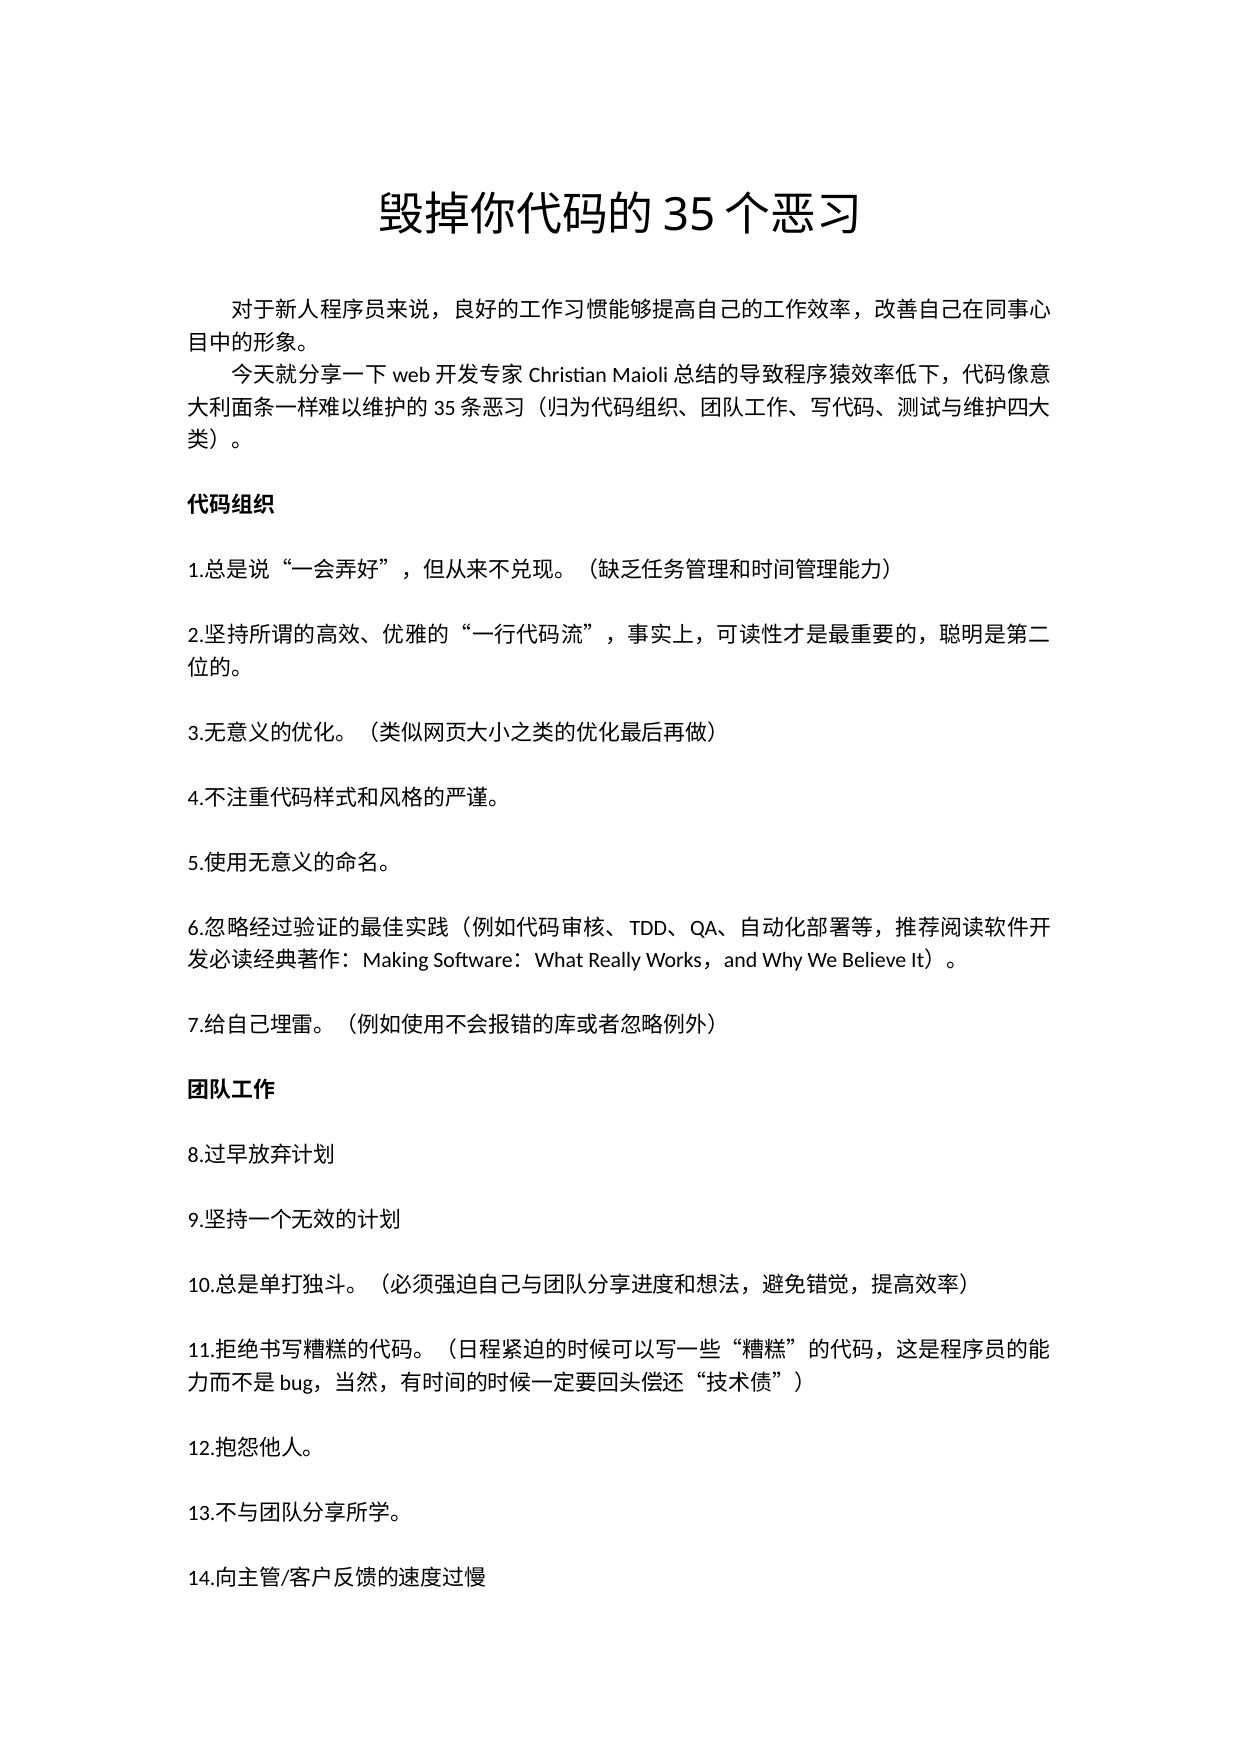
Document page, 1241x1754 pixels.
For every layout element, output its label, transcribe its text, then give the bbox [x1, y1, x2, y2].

text 3.无意义的优化。（类似网页大小之类的优化最后再做） [187, 714, 1053, 747]
text 11.拒绝书写糟糕的代码。（日程紧迫的时候可以写一些“糟糕”的代码，这是程序员的能力而不是bug，当然，有时间的时候一定要回头偿还“技术债”） [187, 1332, 1053, 1397]
text 5.使用无意义的命名。 [187, 844, 1053, 877]
text 对于新人程序员来说，良好的工作习惯能够提高自己的工作效率，改善自己在同事心目中的形象。 [187, 292, 1053, 357]
text 代码组织 [187, 487, 1053, 519]
text 团队工作 [187, 1072, 1053, 1104]
text 7.给自己埋雷。（例如使用不会报错的库或者忽略例外） [187, 1007, 1053, 1039]
text 13.不与团队分享所学。 [187, 1494, 1053, 1527]
text 1.总是说“一会弄好”，但从来不兑现。（缺乏任务管理和时间管理能力） [187, 552, 1053, 584]
text 4.不注重代码样式和风格的严谨。 [187, 779, 1053, 812]
text 2.坚持所谓的高效、优雅的“一行代码流”，事实上，可读性才是最重要的，聪明是第二位的。 [187, 617, 1053, 682]
text 毁掉你代码的35个恶习 [187, 162, 1053, 259]
text 8.过早放弃计划 [187, 1137, 1053, 1169]
text 今天就分享一下web开发专家Christian Maioli总结的导致程序猿效率低下，代码像意大利面条一样难以维护的35条恶习（归为代码组织、团队工作、写代码、测试与维护四大类）。 [187, 357, 1053, 454]
text 14.向主管/客户反馈的速度过慢 [187, 1559, 1053, 1592]
text 10.总是单打独斗。（必须强迫自己与团队分享进度和想法，避免错觉，提高效率） [187, 1267, 1053, 1299]
text 12.抱怨他人。 [187, 1429, 1053, 1462]
text 9.坚持一个无效的计划 [187, 1202, 1053, 1234]
text 6.忽略经过验证的最佳实践（例如代码审核、TDD、QA、自动化部署等，推荐阅读软件开发必读经典著作：Making Software：What Really Works，and Why We Believe It）。 [187, 909, 1053, 974]
